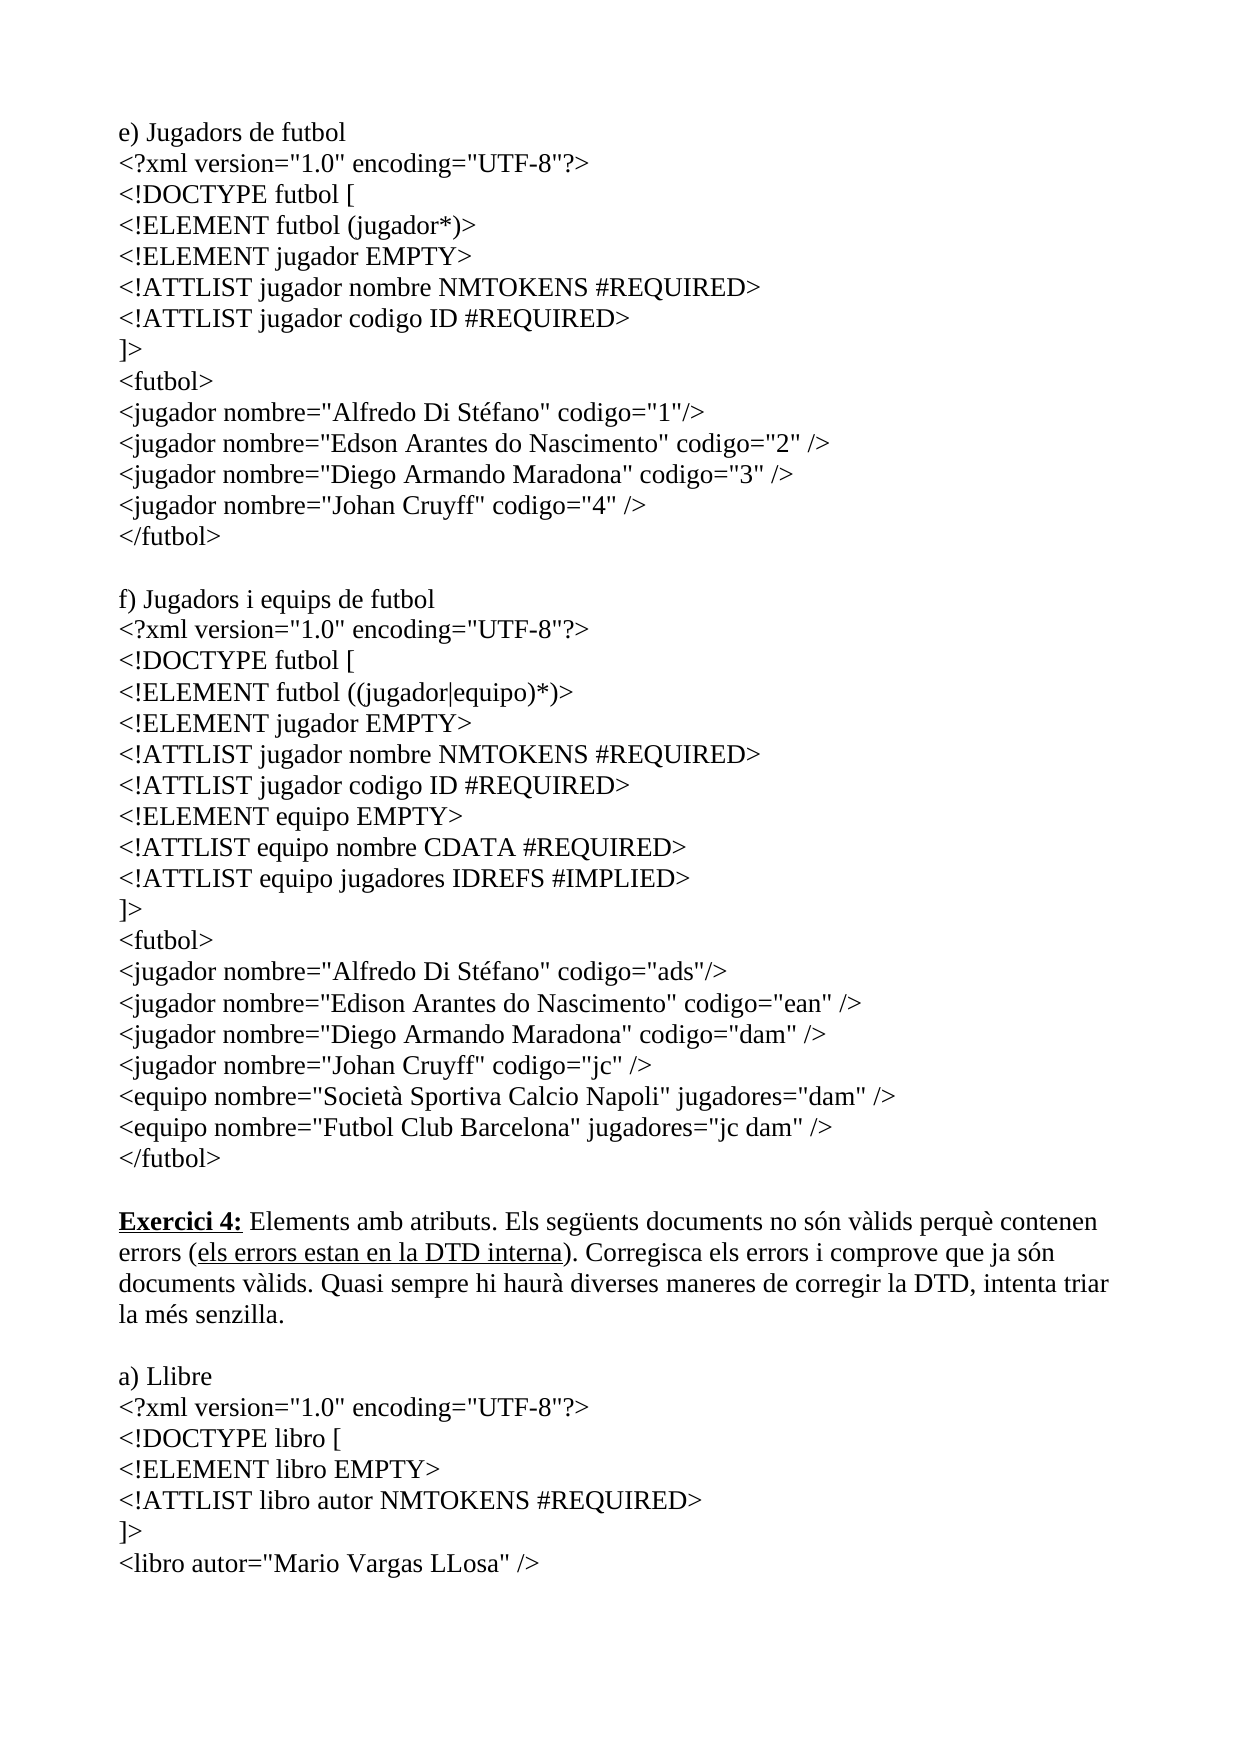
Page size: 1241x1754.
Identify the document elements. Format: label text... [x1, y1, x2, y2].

text <!ATTLIST jugador codigo ID #REQUIRED> [118, 303, 1128, 334]
text <jugador nombre="Edson Arantes do Nascimento" codigo="2" /> [118, 427, 1128, 458]
text <futbol> [118, 925, 1128, 956]
text <!ELEMENT futbol (jugador*)> [118, 209, 1128, 241]
text <futbol> [118, 365, 1128, 396]
text <!ELEMENT libro EMPTY> [118, 1454, 1128, 1485]
text </futbol> [118, 1143, 1128, 1174]
text <jugador nombre="Diego Armando Maradona" codigo="3" /> [118, 458, 1128, 489]
text <!DOCTYPE futbol [ [118, 645, 1128, 676]
text <!ELEMENT jugador EMPTY> [118, 707, 1128, 738]
text Exercici 4: Elements amb atributs. Els següents documents no són vàlids perquè contenen errors (els errors estan en la DTD interna). Corregisca els errors i comprove que ja són documents vàlids. Quasi sempre hi haurà diverses maneres de corregir la DTD, intenta triar la més senzilla. [118, 1205, 1119, 1329]
text <!ELEMENT jugador EMPTY> [118, 241, 1128, 272]
text <?xml version="1.0" encoding="UTF-8"?> [118, 1392, 1128, 1423]
text <!ELEMENT futbol ((jugador|equipo)*)> [118, 676, 1128, 707]
text <!ATTLIST equipo jugadores IDREFS #IMPLIED> [118, 863, 1128, 894]
text <jugador nombre="Alfredo Di Stéfano" codigo="1"/> [118, 396, 1128, 427]
list Llibre [118, 1361, 1128, 1392]
list Jugadors de futbol [118, 116, 1128, 147]
text <!ATTLIST jugador codigo ID #REQUIRED> [118, 769, 1128, 800]
text ]> [118, 334, 1128, 365]
text <jugador nombre="Alfredo Di Stéfano" codigo="ads"/> [118, 956, 1128, 987]
text <!ATTLIST equipo nombre CDATA #REQUIRED> [118, 832, 1128, 863]
text <!ATTLIST jugador nombre NMTOKENS #REQUIRED> [118, 738, 1128, 769]
text <jugador nombre="Johan Cruyff" codigo="jc" /> [118, 1049, 1128, 1080]
text <equipo nombre="Futbol Club Barcelona" jugadores="jc dam" /> [118, 1112, 1128, 1143]
text <?xml version="1.0" encoding="UTF-8"?> [118, 614, 1128, 645]
text <equipo nombre="Società Sportiva Calcio Napoli" jugadores="dam" /> [118, 1080, 1128, 1111]
text <libro autor="Mario Vargas LLosa" /> [118, 1547, 1128, 1578]
text <!ATTLIST libro autor NMTOKENS #REQUIRED> [118, 1485, 1128, 1516]
text <!ATTLIST jugador nombre NMTOKENS #REQUIRED> [118, 272, 1128, 303]
text <?xml version="1.0" encoding="UTF-8"?> [118, 147, 1128, 178]
text ]> [118, 1516, 1128, 1547]
text <jugador nombre="Johan Cruyff" codigo="4" /> [118, 489, 1128, 521]
text <!ELEMENT equipo EMPTY> [118, 801, 1128, 832]
text <jugador nombre="Diego Armando Maradona" codigo="dam" /> [118, 1018, 1128, 1049]
list Jugadors i equips de futbol [118, 583, 1128, 614]
text <jugador nombre="Edison Arantes do Nascimento" codigo="ean" /> [118, 987, 1128, 1018]
text <!DOCTYPE futbol [ [118, 178, 1128, 209]
text </futbol> [118, 521, 1128, 552]
text ]> [118, 894, 1128, 925]
text <!DOCTYPE libro [ [118, 1423, 1128, 1454]
